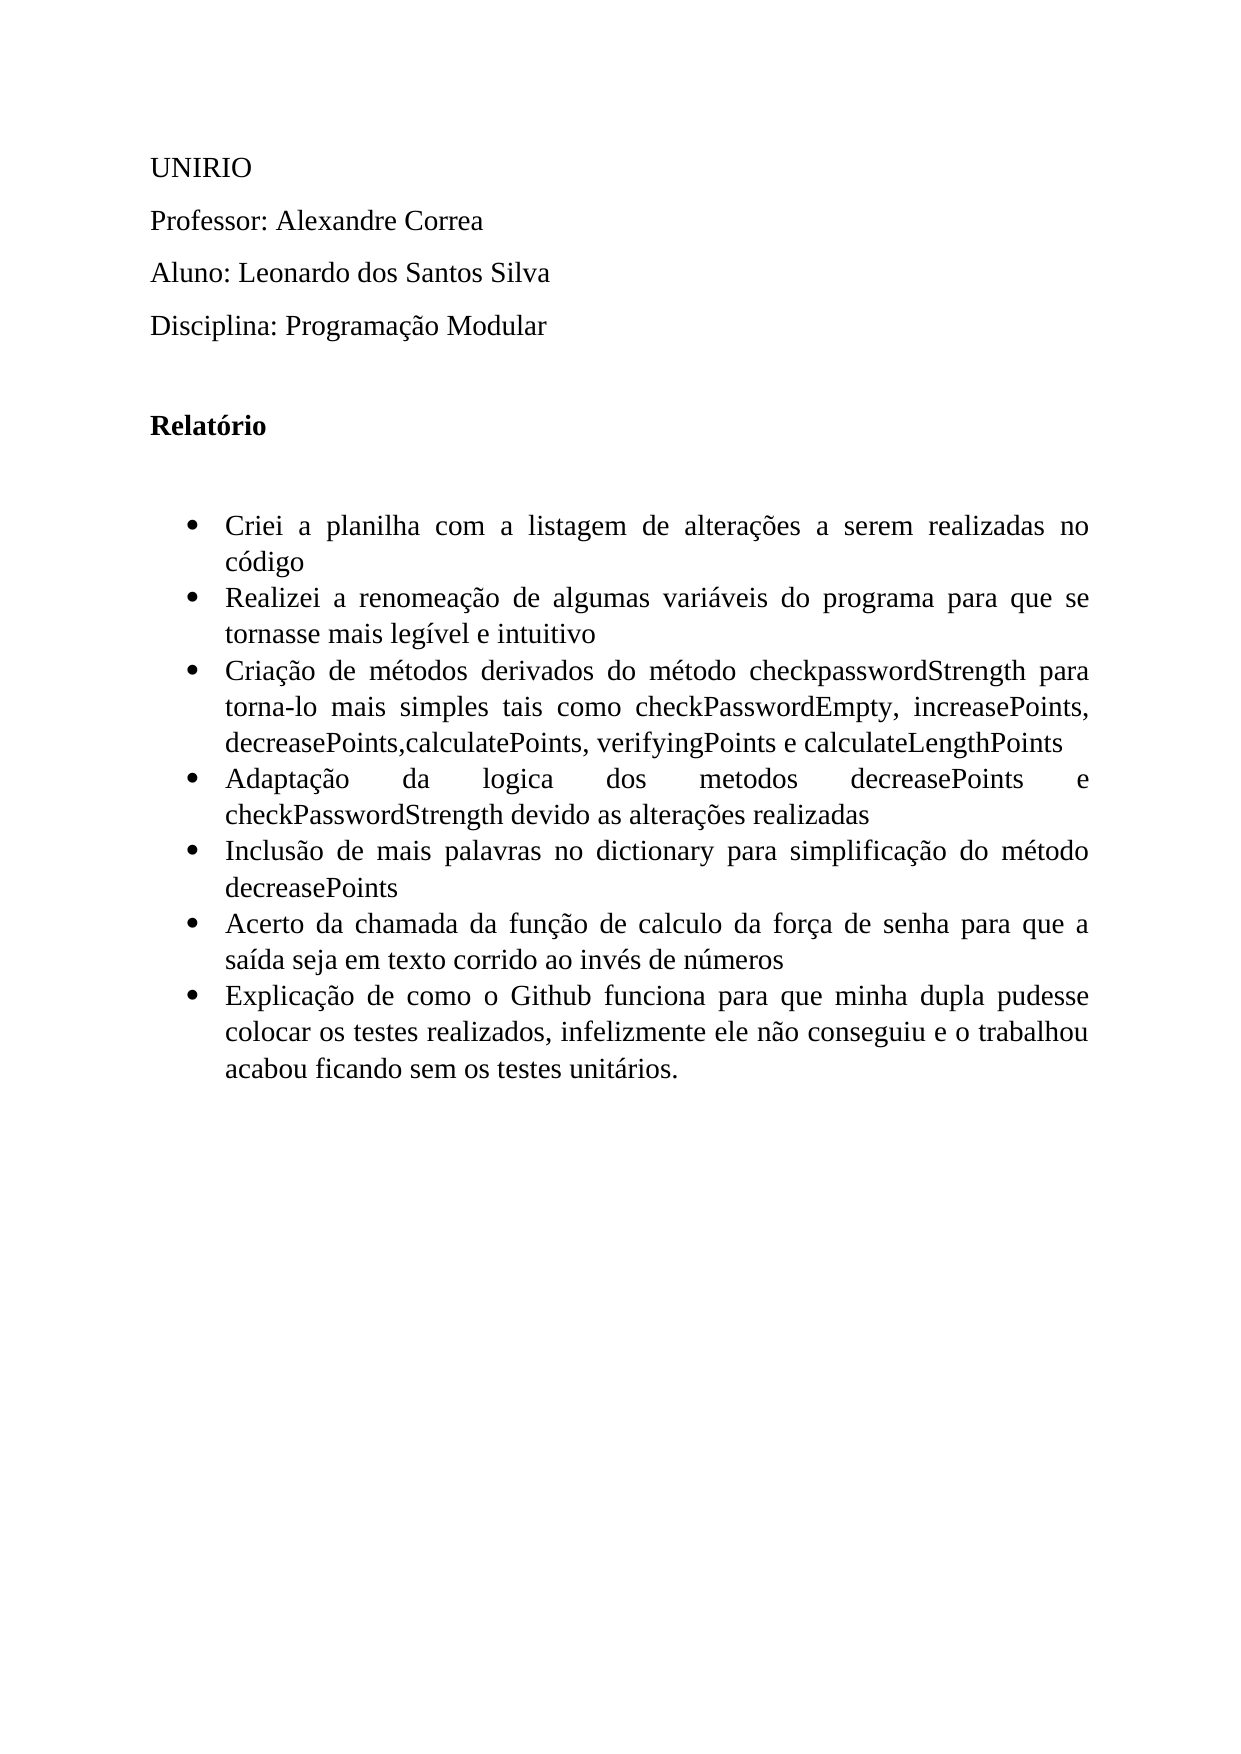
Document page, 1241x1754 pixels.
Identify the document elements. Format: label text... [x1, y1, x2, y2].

list Criei a planilha com a listagem de alterações a serem realizadas no código [187, 508, 1090, 578]
list Acerto da chamada da função de calculo da força de senha para que a saída seja em texto corrido ao invés de números [187, 906, 1090, 976]
text Professor: Alexandre Correa [150, 203, 1090, 236]
list Adaptação da logica dos metodos decreasePoints e checkPasswordStrength devido as alterações realizadas [187, 761, 1090, 831]
text UNIRIO [150, 150, 1090, 183]
list Explicação de como o Github funciona para que minha dupla pudesse colocar os testes realizados, infelizmente ele não conseguiu e o trabalhou acabou ficando sem os testes unitários. [187, 978, 1090, 1084]
text Aluno: Leonardo dos Santos Silva [150, 256, 1090, 289]
list Inclusão de mais palavras no dictionary para simplificação do método decreasePoints [187, 833, 1090, 903]
list Realizei a renomeação de algumas variáveis do programa para que se tornasse mais legível e intuitivo [187, 580, 1090, 650]
text Relatório [150, 408, 1090, 442]
text Disciplina: Programação Modular [150, 308, 1090, 342]
list Criação de métodos derivados do método checkpasswordStrength para torna-lo mais simples tais como checkPasswordEmpty, increasePoints, decreasePoints,calculatePoints, verifyingPoints e calculateLengthPoints [187, 653, 1090, 758]
